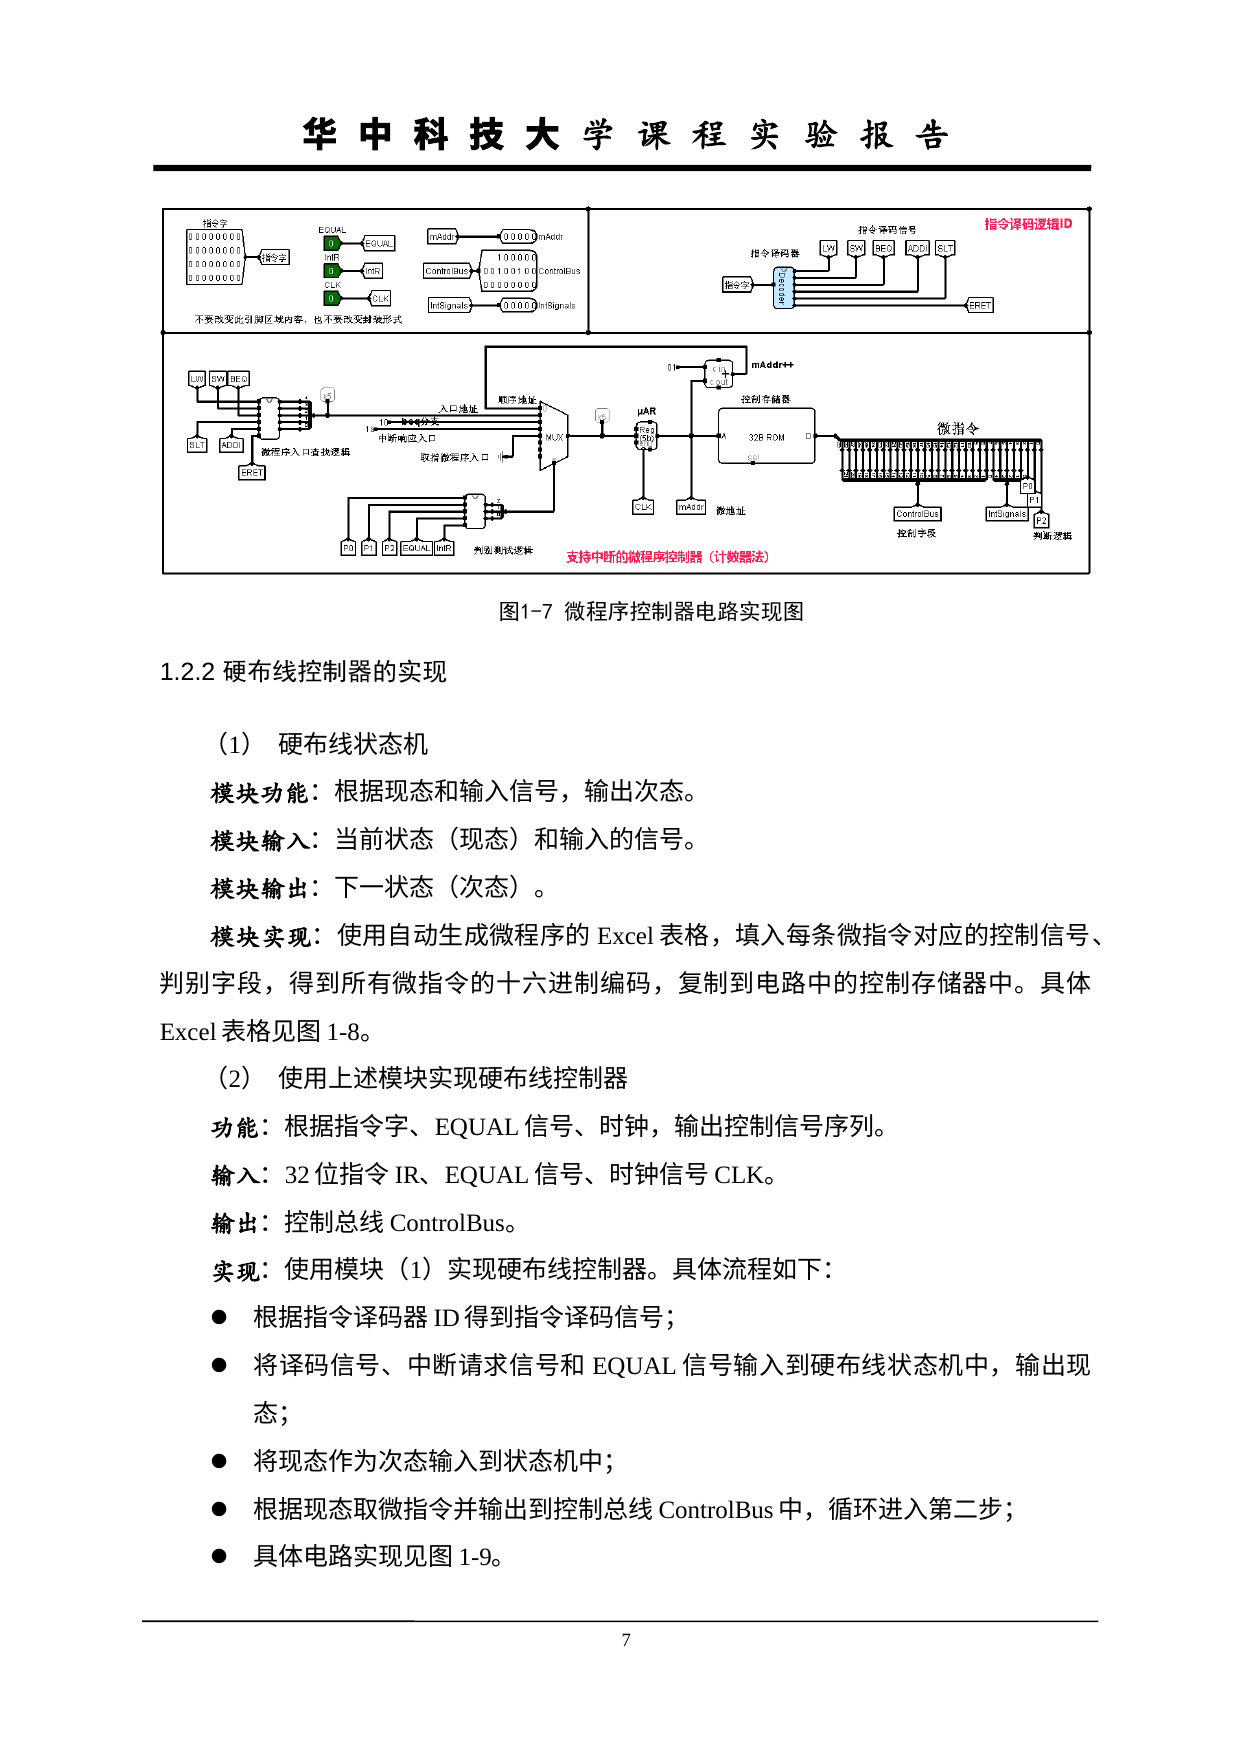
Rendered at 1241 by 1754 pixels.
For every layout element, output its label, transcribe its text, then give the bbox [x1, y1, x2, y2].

text 输入：32位指令IR、EQUAL信号、时钟信号CLK。 [159, 1149, 1093, 1196]
text 模块实现：使用自动生成微程序的Excel表格，填入每条微指令对应的控制信号、判别字段，得到所有微指令的十六进制编码，复制到电路中的控制存储器中。具体Excel表格见图1-8。 [159, 909, 1093, 1053]
subtitle 硬布线控制器的实现 [159, 647, 1093, 694]
list 使用上述模块实现硬布线控制器 [203, 1053, 1093, 1101]
list 将译码信号、中断请求信号和EQUAL信号输入到硬布线状态机中，输出现态； [209, 1340, 1093, 1436]
text 模块输出：下一状态（次态）。 [159, 862, 1093, 909]
text 图1-7 微程序控制器电路实现图 [159, 598, 1093, 623]
list 将现态作为次态输入到状态机中； [209, 1436, 1093, 1483]
list 硬布线状态机 [203, 718, 1093, 766]
text 功能：根据指令字、EQUAL信号、时钟，输出控制信号序列。 [159, 1101, 1093, 1149]
list 根据指令译码器ID得到指令译码信号； [209, 1292, 1093, 1340]
text 模块输入：当前状态（现态）和输入的信号。 [159, 814, 1093, 862]
list 根据现态取微指令并输出到控制总线ControlBus中，循环进入第二步； [209, 1483, 1093, 1531]
text 实现：使用模块（1）实现硬布线控制器。具体流程如下： [159, 1244, 1093, 1292]
text 模块功能：根据现态和输入信号，输出次态。 [159, 766, 1093, 814]
list 具体电路实现见图1-9。 [209, 1531, 1093, 1579]
text 输出：控制总线ControlBus。 [159, 1196, 1093, 1244]
picture [159, 205, 1093, 577]
